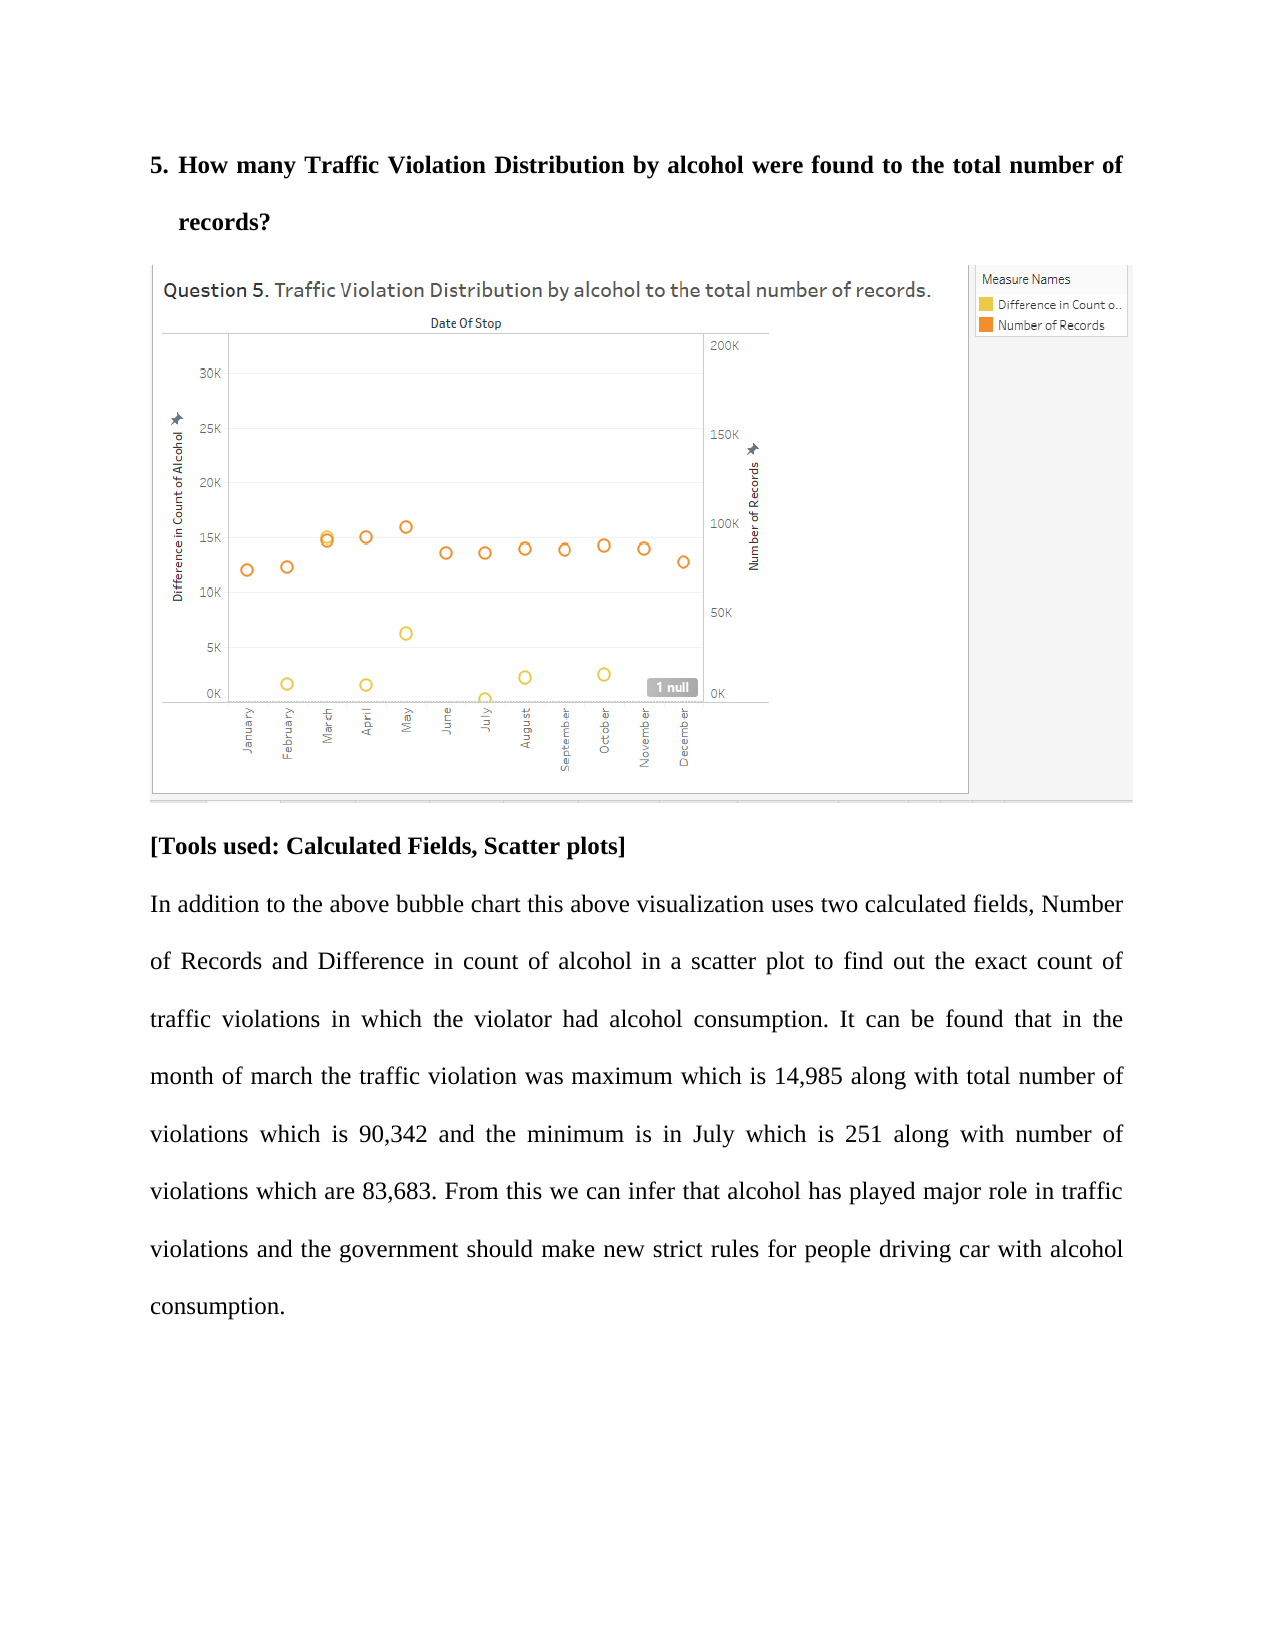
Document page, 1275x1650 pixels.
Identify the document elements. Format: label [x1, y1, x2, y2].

picture [150, 265, 1133, 803]
